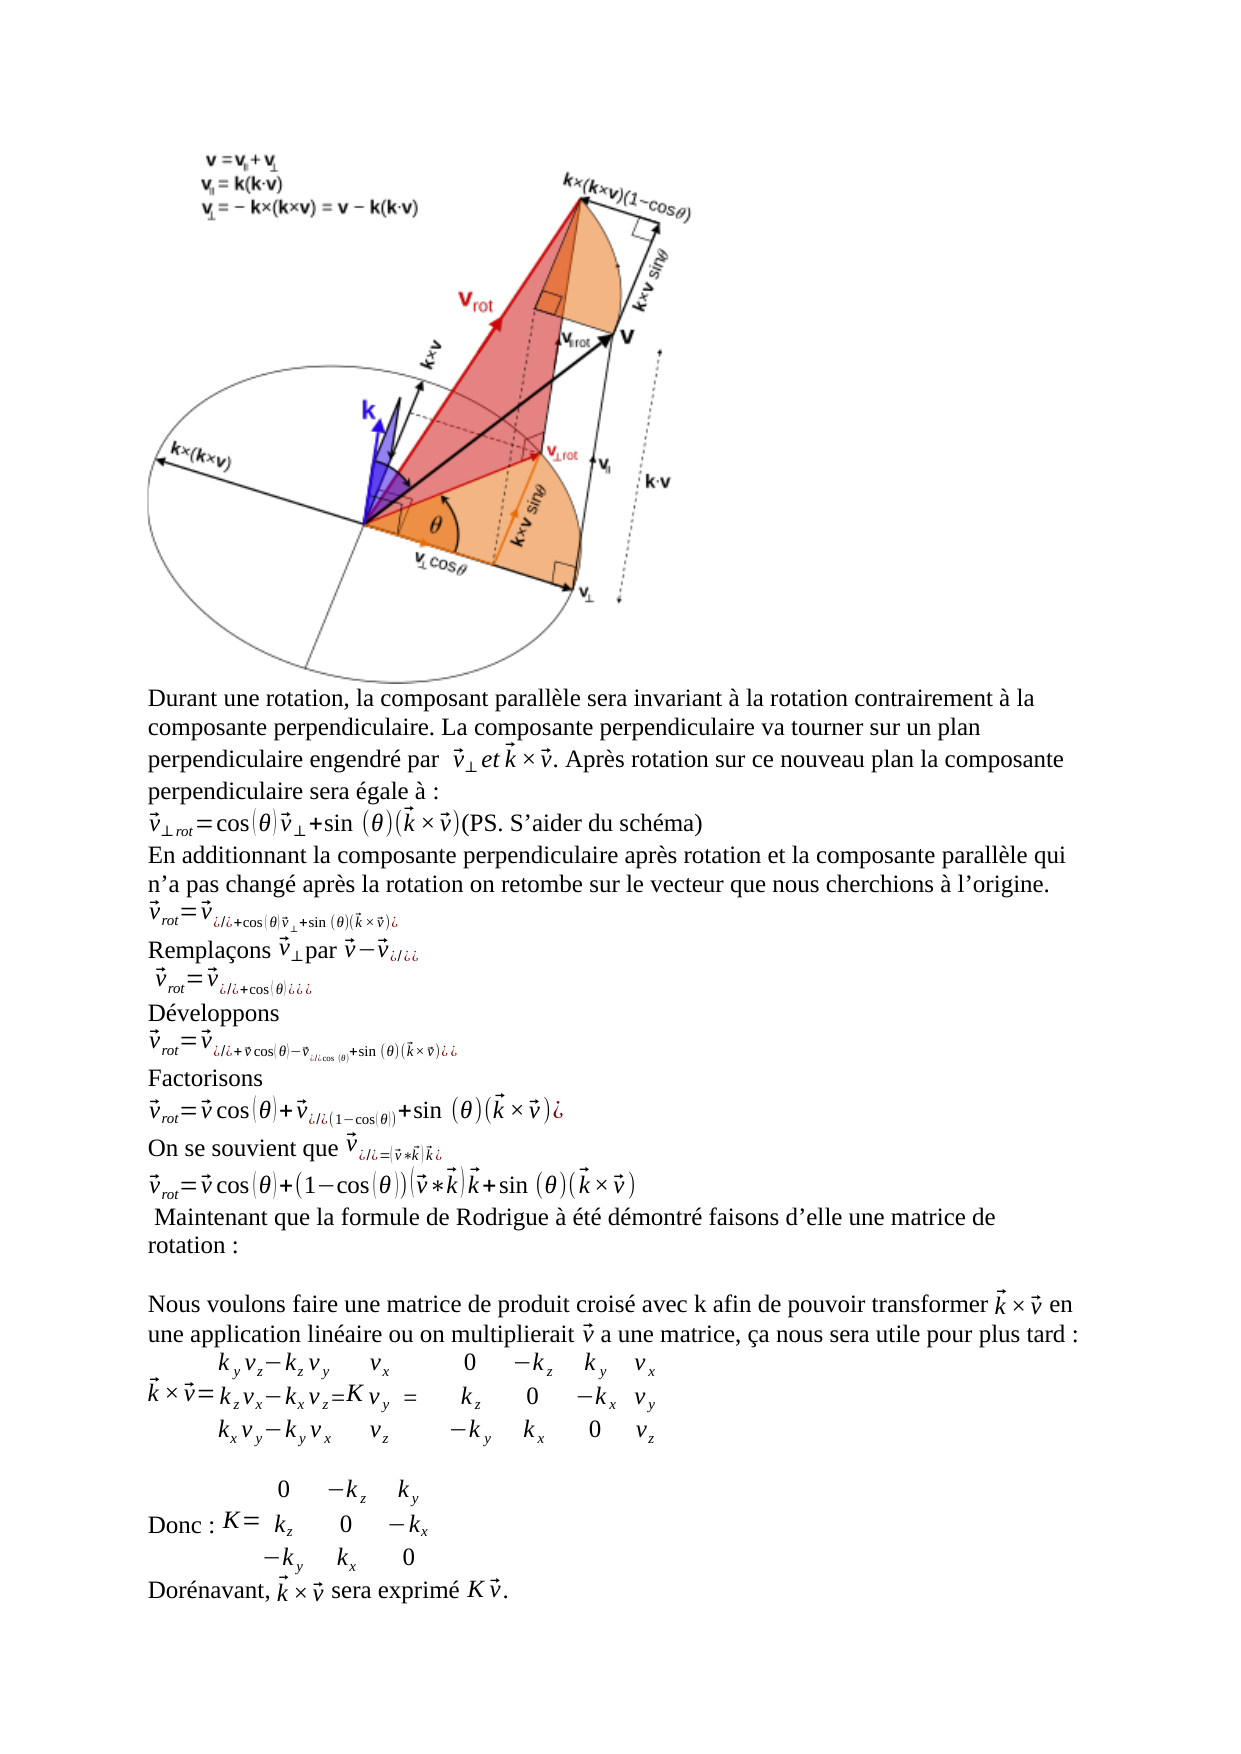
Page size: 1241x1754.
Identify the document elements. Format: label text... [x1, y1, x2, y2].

text On se souvient que [148, 1129, 1093, 1165]
text Dorénavant, sera exprimé . [148, 1574, 1093, 1606]
text Nous voulons faire une matrice de produit croisé avec k afin de pouvoir transformer en une application linéaire ou on multiplierait a une matrice, ça nous sera utile pour plus tard : [148, 1288, 1093, 1348]
text Maintenant que la formule de Rodrigue à été démontré faisons d’elle une matrice de rotation : [148, 1202, 1093, 1259]
text Remplaçons par [148, 933, 1093, 965]
text (PS. S’aider du schéma) [148, 805, 1093, 840]
text Donc : [148, 1476, 1093, 1574]
text En additionnant la composante perpendiculaire après rotation et la composante parallèle qui n’a pas changé après la rotation on retombe sur le vecteur que nous cherchions à l’origine. [148, 840, 1093, 898]
text Factorisons [148, 1063, 1093, 1092]
text Durant une rotation, la composant parallèle sera invariant à la rotation contrairement à la composante perpendiculaire. La composante perpendiculaire va tourner sur un plan perpendiculaire engendré par . Après rotation sur ce nouveau plan la composante perpendiculaire sera égale à : [148, 683, 1093, 805]
text = = [148, 1348, 1093, 1447]
text Développons [148, 998, 1093, 1027]
picture [147, 147, 695, 684]
